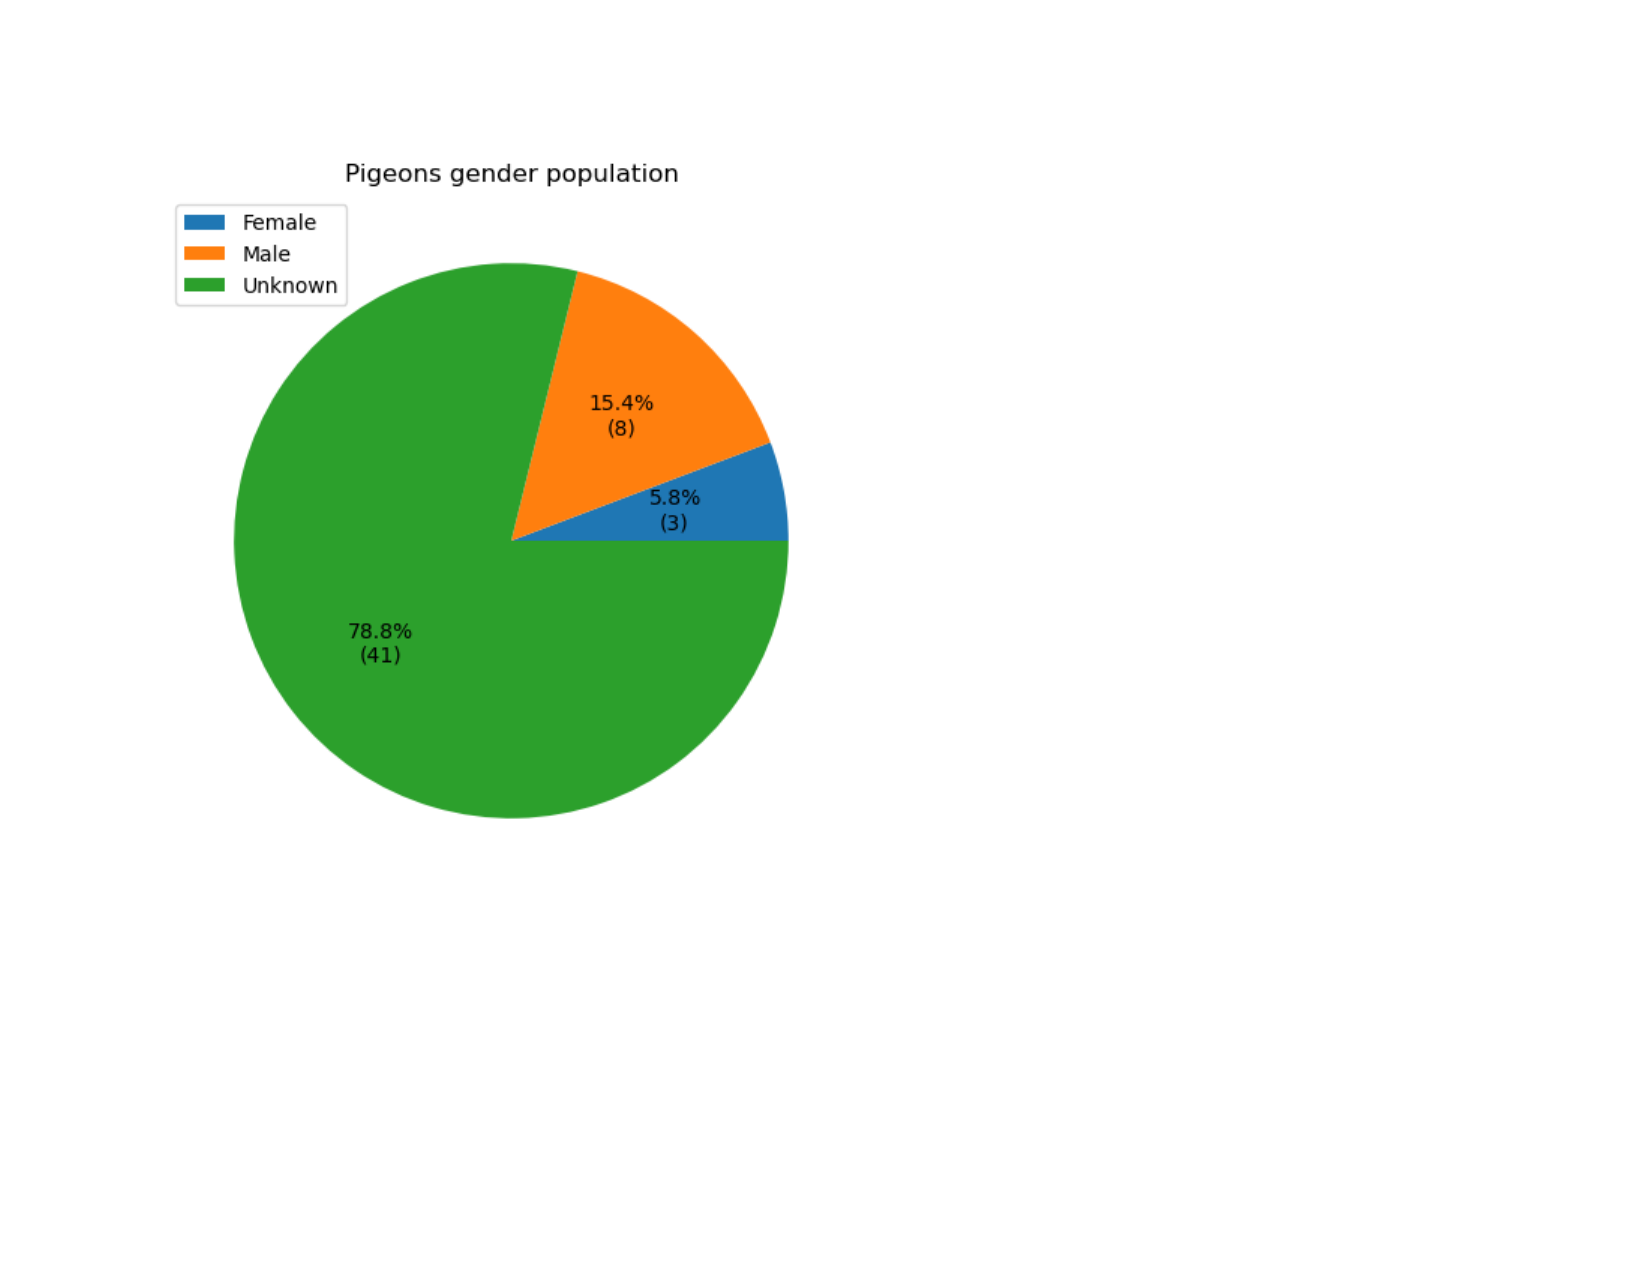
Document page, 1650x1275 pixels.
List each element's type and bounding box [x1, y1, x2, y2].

picture [150, 150, 873, 903]
